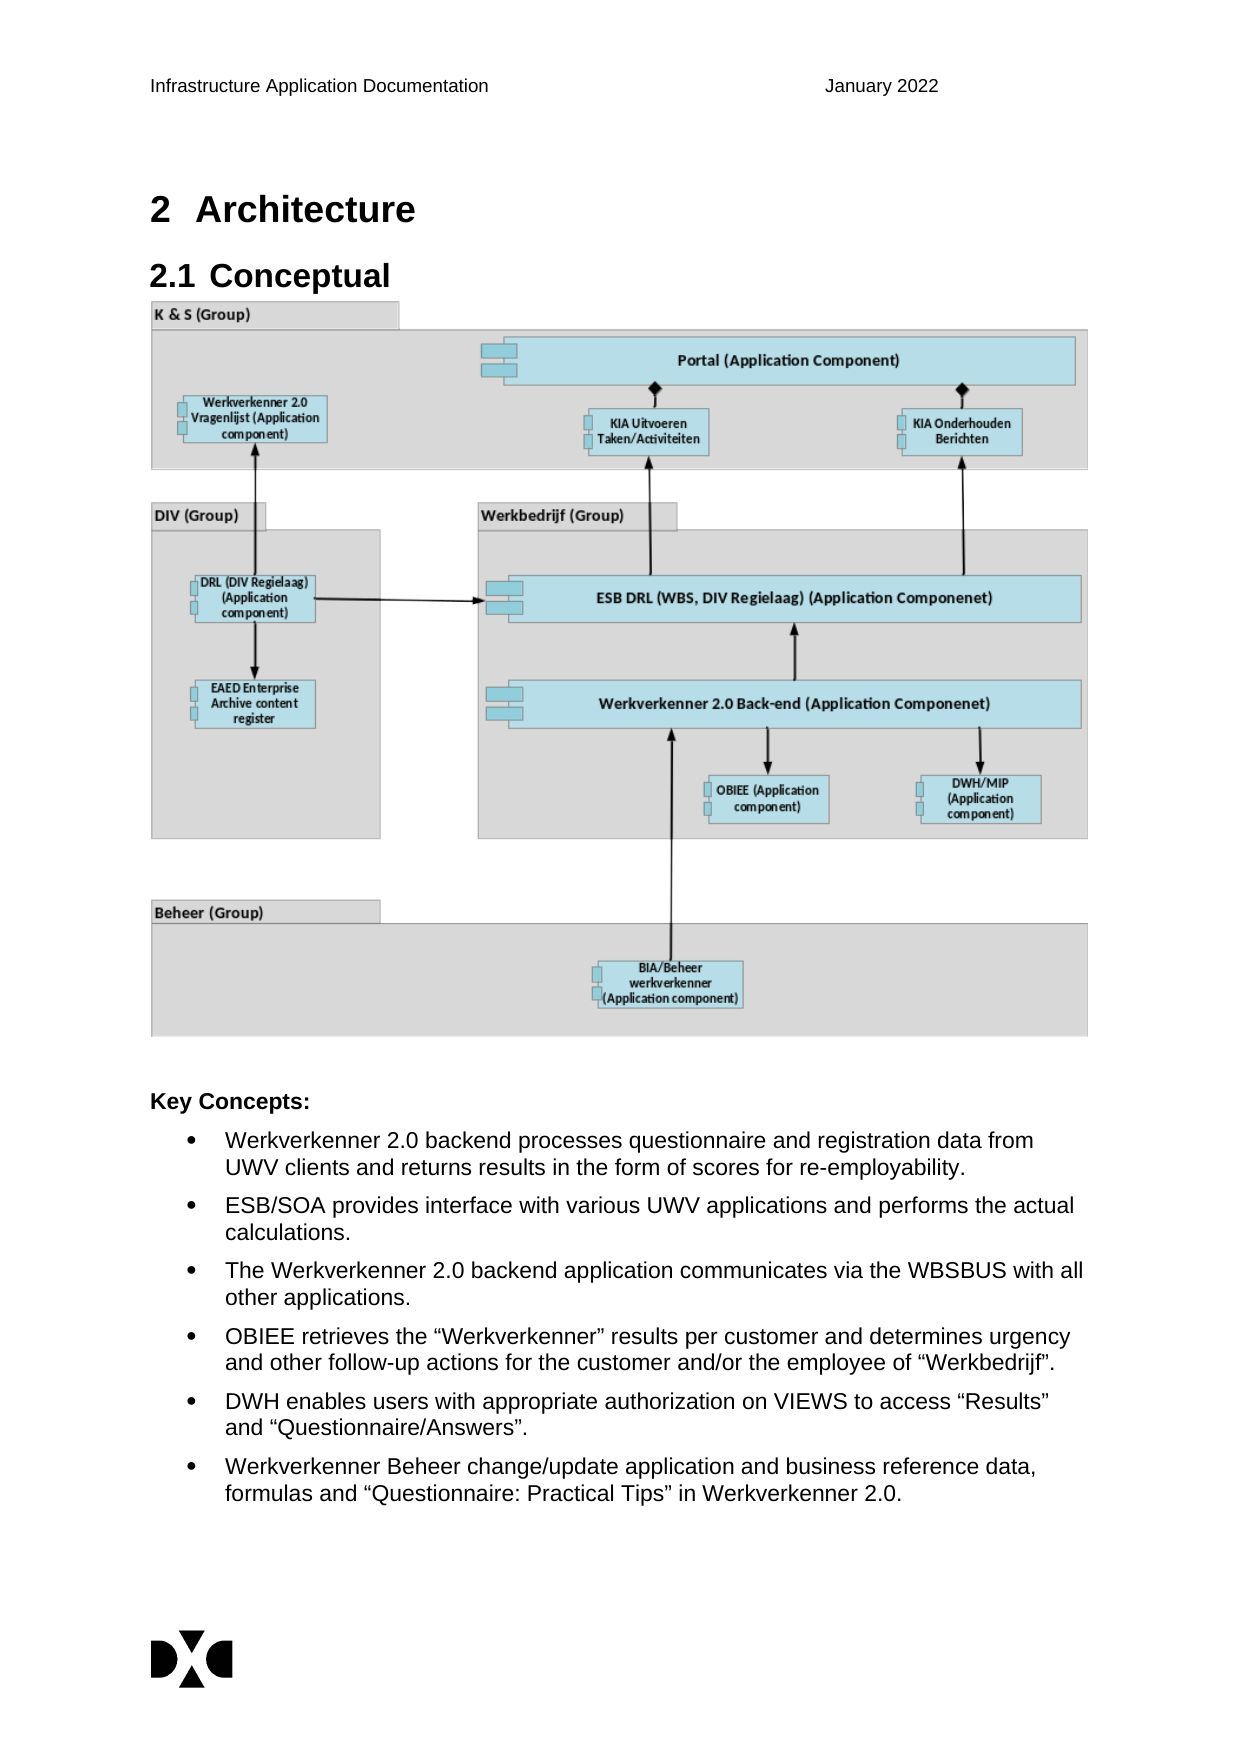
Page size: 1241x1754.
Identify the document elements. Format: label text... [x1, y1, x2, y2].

text Key Concepts: [150, 1088, 1090, 1114]
picture [150, 1630, 233, 1688]
subtitle Architecture [150, 187, 1090, 231]
list Werkverkenner Beheer change/update application and business reference data, formulas and “Questionnaire: Practical Tips” in Werkverkenner 2.0. [187, 1453, 1090, 1506]
list OBIEE retrieves the “Werkverkenner” results per customer and determines urgency and other follow-up actions for the customer and/or the employee of “Werkbedrijf”. [187, 1323, 1090, 1375]
list DWH enables users with appropriate authorization on VIEWS to access “Results” and “Questionnaire/Answers”. [187, 1388, 1090, 1441]
list Werkverkenner 2.0 backend processes questionnaire and registration data from UWV clients and returns results in the form of scores for re-employability. [187, 1127, 1090, 1180]
list ESB/SOA provides interface with various UWV applications and performs the actual calculations. [187, 1192, 1090, 1245]
subtitle Conceptual [149, 256, 1090, 294]
list The Werkverkenner 2.0 backend application communicates via the WBSBUS with all other applications. [187, 1257, 1090, 1310]
